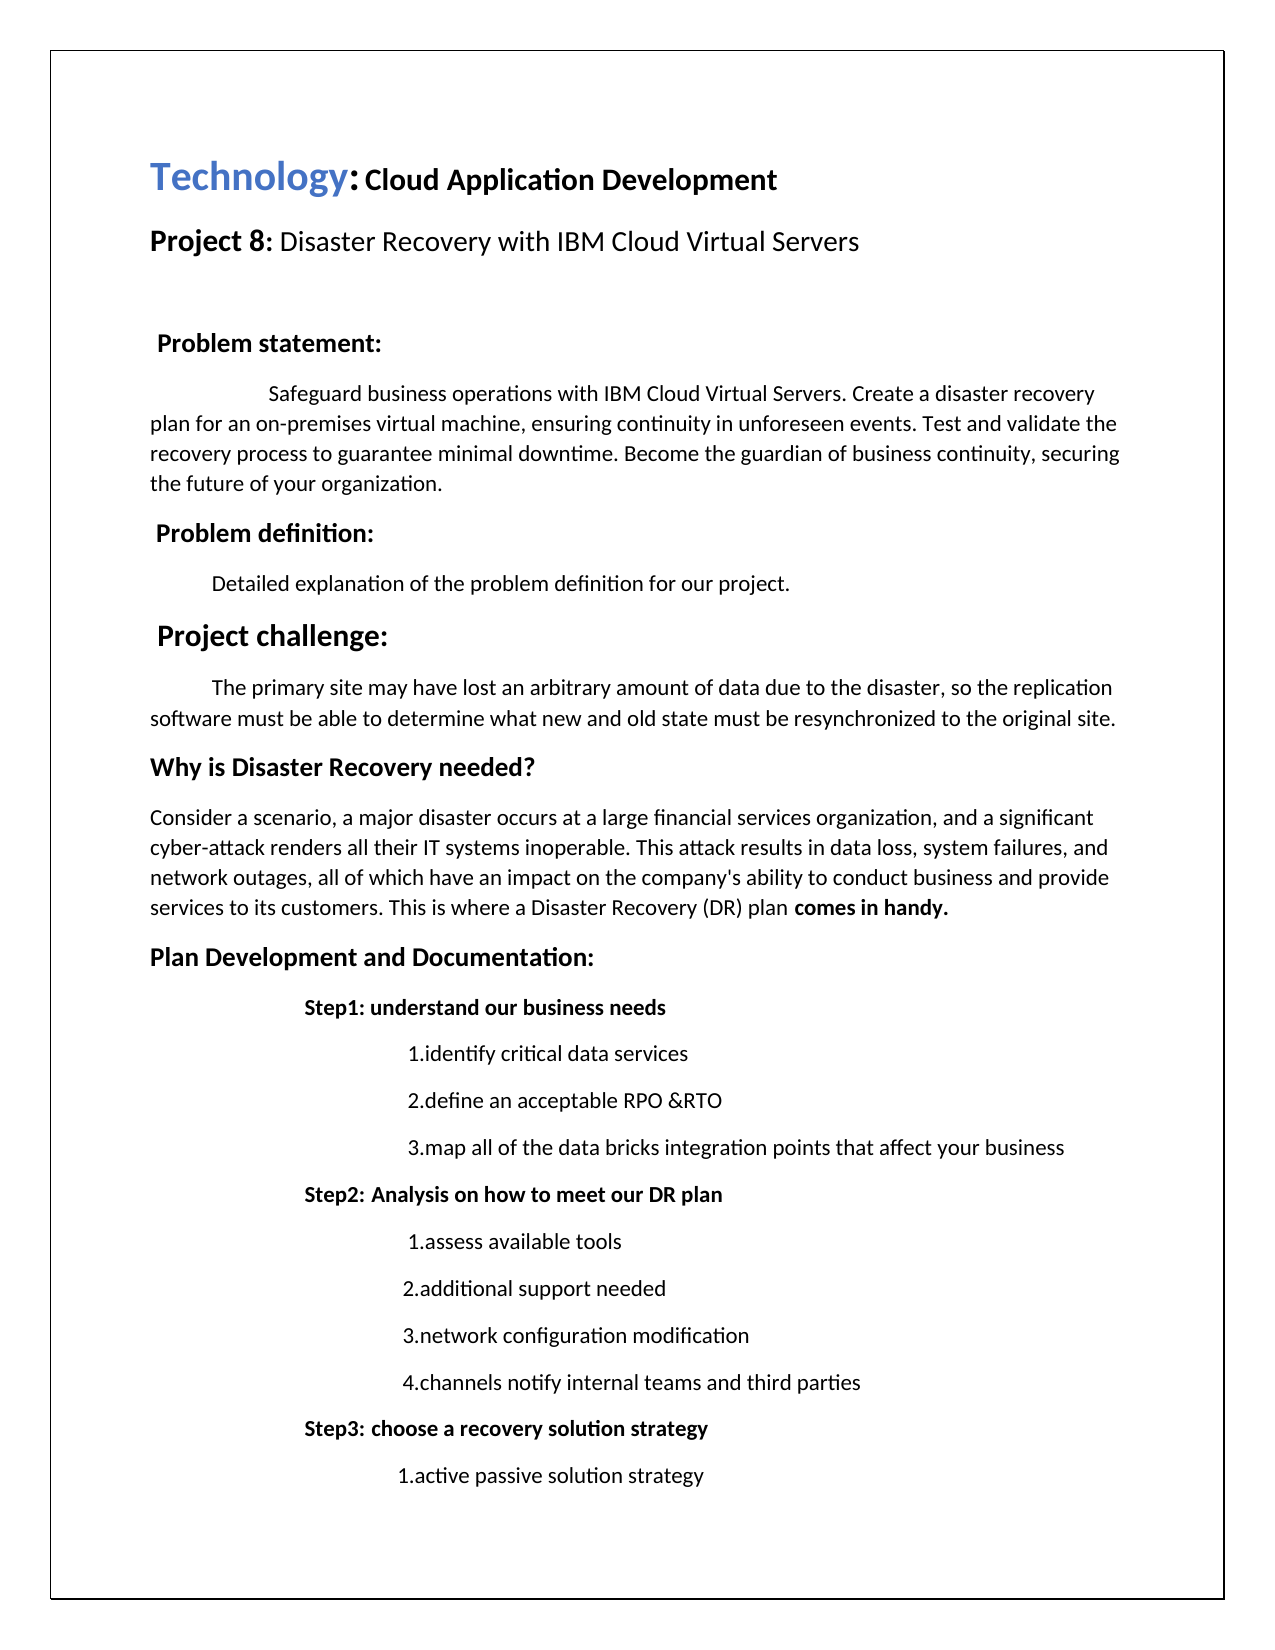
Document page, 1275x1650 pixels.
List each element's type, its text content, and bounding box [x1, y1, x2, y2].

text 1.assess available tools [150, 1227, 1124, 1255]
text Step3: choose a recovery solution strategy [150, 1414, 1124, 1442]
text Technology: Cloud Application Development [150, 150, 1124, 201]
text Step1: understand our business needs [150, 993, 1124, 1021]
text 1.identify critical data services [150, 1039, 1124, 1067]
text Step2: Analysis on how to meet our DR plan [150, 1180, 1124, 1208]
text Consider a scenario, a major disaster occurs at a large financial services organization, and a significant cyber-attack renders all their IT systems inoperable. This attack results in data loss, system failures, and network outages, all of which have an impact on the company's ability to conduct business and provide services to its customers. This is where a Disaster Recovery (DR) plan comes in handy. [150, 803, 1124, 921]
text Project 8: Disaster Recovery with IBM Cloud Virtual Servers [150, 222, 1124, 260]
text The primary site may have lost an arbitrary amount of data due to the disaster, so the replication software must be able to determine what new and old state must be resynchronized to the original site. [150, 673, 1124, 732]
text 2.additional support needed [150, 1274, 1124, 1302]
text Problem definition: [150, 516, 1124, 549]
text 1.active passive solution strategy [150, 1461, 1124, 1489]
text Plan Development and Documentation: [150, 940, 1124, 973]
text Project challenge: [150, 616, 1124, 654]
text Detailed explanation of the problem definition for our project. [150, 569, 1124, 597]
text 2.define an acceptable RPO &RTO [150, 1086, 1124, 1114]
text Why is Disaster Recovery needed? [150, 751, 1124, 783]
text 3.map all of the data bricks integration points that affect your business [150, 1133, 1124, 1161]
text Problem statement: [150, 326, 1124, 359]
text Safeguard business operations with IBM Cloud Virtual Servers. Create a disaster recovery plan for an on-premises virtual machine, ensuring continuity in unforeseen events. Test and validate the recovery process to guarantee minimal downtime. Become the guardian of business continuity, securing the future of your organization. [150, 379, 1124, 498]
text 3.network configuration modification [150, 1321, 1124, 1349]
text 4.channels notify internal teams and third parties [150, 1368, 1124, 1396]
